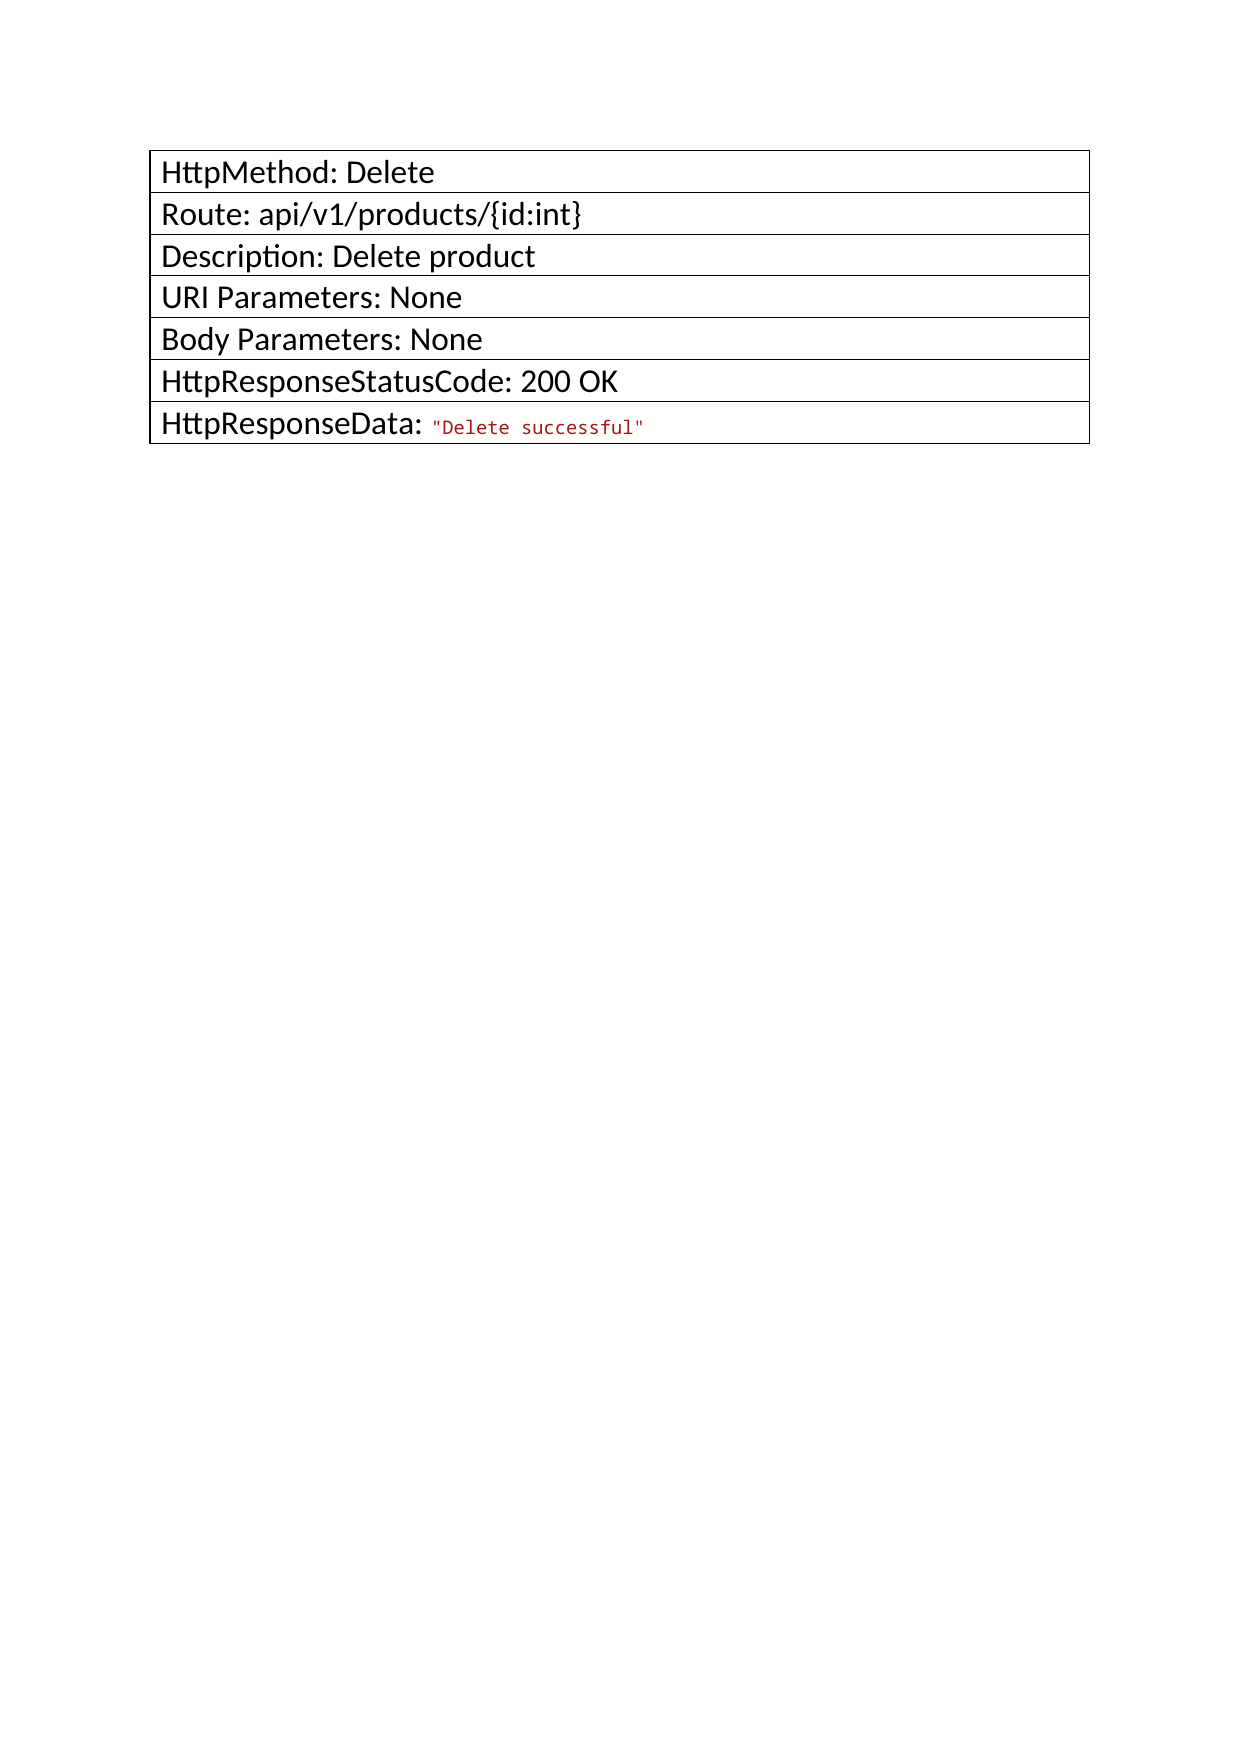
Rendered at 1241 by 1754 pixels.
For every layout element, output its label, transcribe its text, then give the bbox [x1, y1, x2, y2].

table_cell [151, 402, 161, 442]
table_header HttpMethod: Delete [151, 151, 1089, 192]
table_cell Body Parameters: None [151, 318, 1089, 359]
table_cell Description: Delete product [151, 235, 1089, 275]
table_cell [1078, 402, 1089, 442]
table_cell URI Parameters: None [151, 276, 1089, 317]
table_cell HttpResponseStatusCode: 200 OK [151, 360, 1089, 401]
table_cell Route: api/v1/products/{id:int} [151, 193, 1089, 233]
